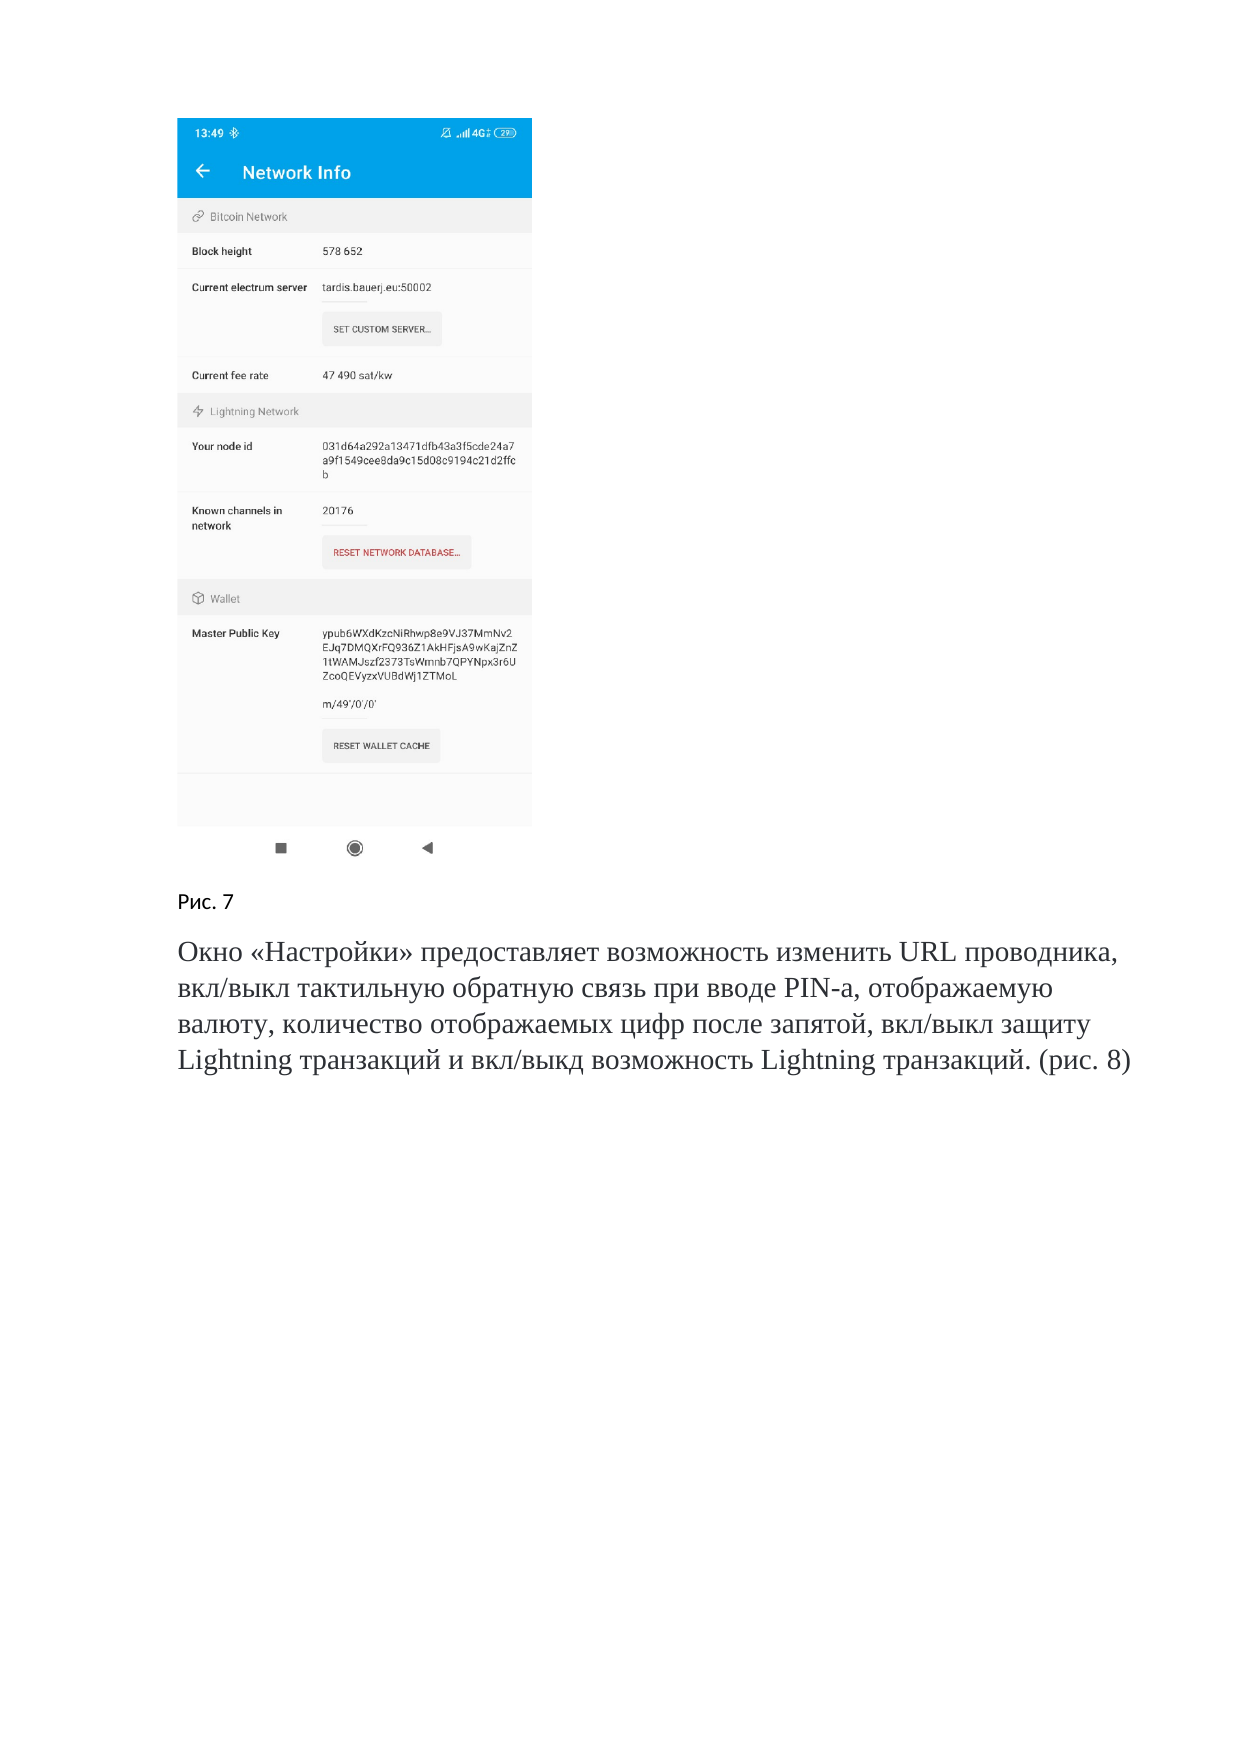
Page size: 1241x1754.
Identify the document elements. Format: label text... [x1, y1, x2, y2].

text Окно «Настройки» предоставляет возможность изменить URL проводника, вкл/выкл тактильную обратную связь при вводе PIN-а, отображаемую валюту, количество отображаемых цифр после запятой, вкл/выкл защиту Lightning транзакций и вкл/выкд возможность Lightning транзакций. (рис. 8) [177, 934, 1152, 1076]
picture [502, 129, 516, 137]
picture [231, 129, 238, 137]
picture [177, 199, 532, 869]
picture [342, 170, 350, 178]
picture [244, 167, 254, 178]
picture [257, 170, 264, 178]
picture [212, 130, 219, 136]
picture [457, 130, 469, 137]
picture [298, 166, 310, 178]
picture [274, 170, 283, 178]
text Рис. 7 [177, 887, 1152, 915]
picture [197, 168, 209, 176]
